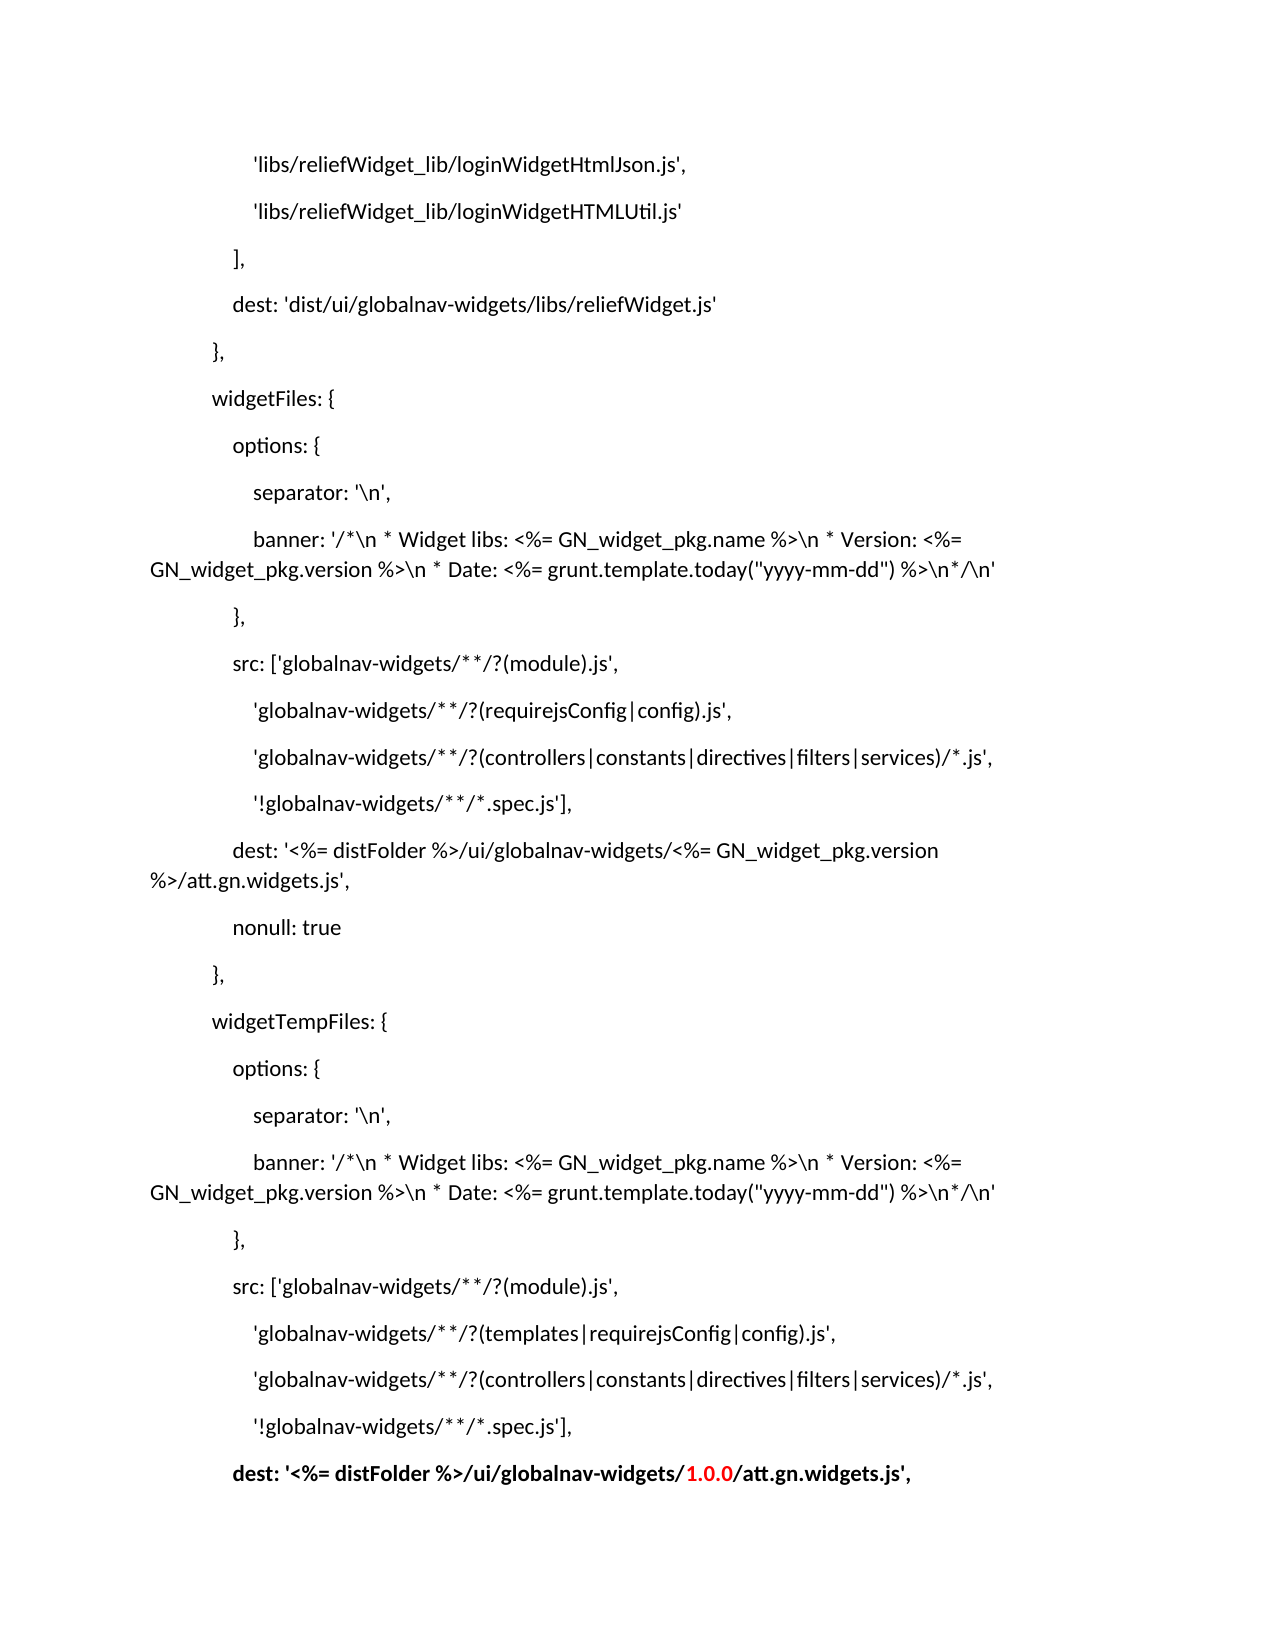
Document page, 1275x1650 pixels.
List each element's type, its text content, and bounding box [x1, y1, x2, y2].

text banner: '/*\n * Widget libs: <%= GN_widget_pkg.name %>\n * Version: <%= GN_widget_pkg.version %>\n * Date: <%= grunt.template.today("yyyy-mm-dd") %>\n*/\n' [150, 525, 1125, 583]
text src: ['globalnav-widgets/**/?(module).js', [150, 1272, 1125, 1300]
text '!globalnav-widgets/**/*.spec.js'], [150, 789, 1125, 818]
text 'globalnav-widgets/**/?(controllers|constants|directives|filters|services)/*.js', [150, 743, 1125, 771]
text ], [150, 244, 1125, 272]
text 'globalnav-widgets/**/?(controllers|constants|directives|filters|services)/*.js', [150, 1366, 1125, 1394]
text dest: 'dist/ui/globalnav-widgets/libs/reliefWidget.js' [150, 291, 1125, 319]
text }, [150, 602, 1125, 630]
text 'globalnav-widgets/**/?(requirejsConfig|config).js', [150, 696, 1125, 724]
text }, [150, 960, 1125, 988]
text 'libs/reliefWidget_lib/loginWidgetHtmlJson.js', [150, 150, 1125, 178]
text widgetFiles: { [150, 384, 1125, 412]
text dest: '<%= distFolder %>/ui/globalnav-widgets/<%= GN_widget_pkg.version %>/att.gn.widgets.js', [150, 836, 1125, 895]
text 'globalnav-widgets/**/?(templates|requirejsConfig|config).js', [150, 1319, 1125, 1347]
text }, [150, 1225, 1125, 1253]
text widgetTempFiles: { [150, 1007, 1125, 1035]
text }, [150, 337, 1125, 366]
text nonull: true [150, 913, 1125, 942]
text separator: '\n', [150, 478, 1125, 506]
text dest: '<%= distFolder %>/ui/globalnav-widgets/1.0.0/att.gn.widgets.js', [150, 1459, 1125, 1487]
text separator: '\n', [150, 1101, 1125, 1129]
text banner: '/*\n * Widget libs: <%= GN_widget_pkg.name %>\n * Version: <%= GN_widget_pkg.version %>\n * Date: <%= grunt.template.today("yyyy-mm-dd") %>\n*/\n' [150, 1148, 1125, 1206]
text options: { [150, 1054, 1125, 1082]
text src: ['globalnav-widgets/**/?(module).js', [150, 649, 1125, 677]
text options: { [150, 431, 1125, 459]
text '!globalnav-widgets/**/*.spec.js'], [150, 1412, 1125, 1441]
text 'libs/reliefWidget_lib/loginWidgetHTMLUtil.js' [150, 197, 1125, 225]
